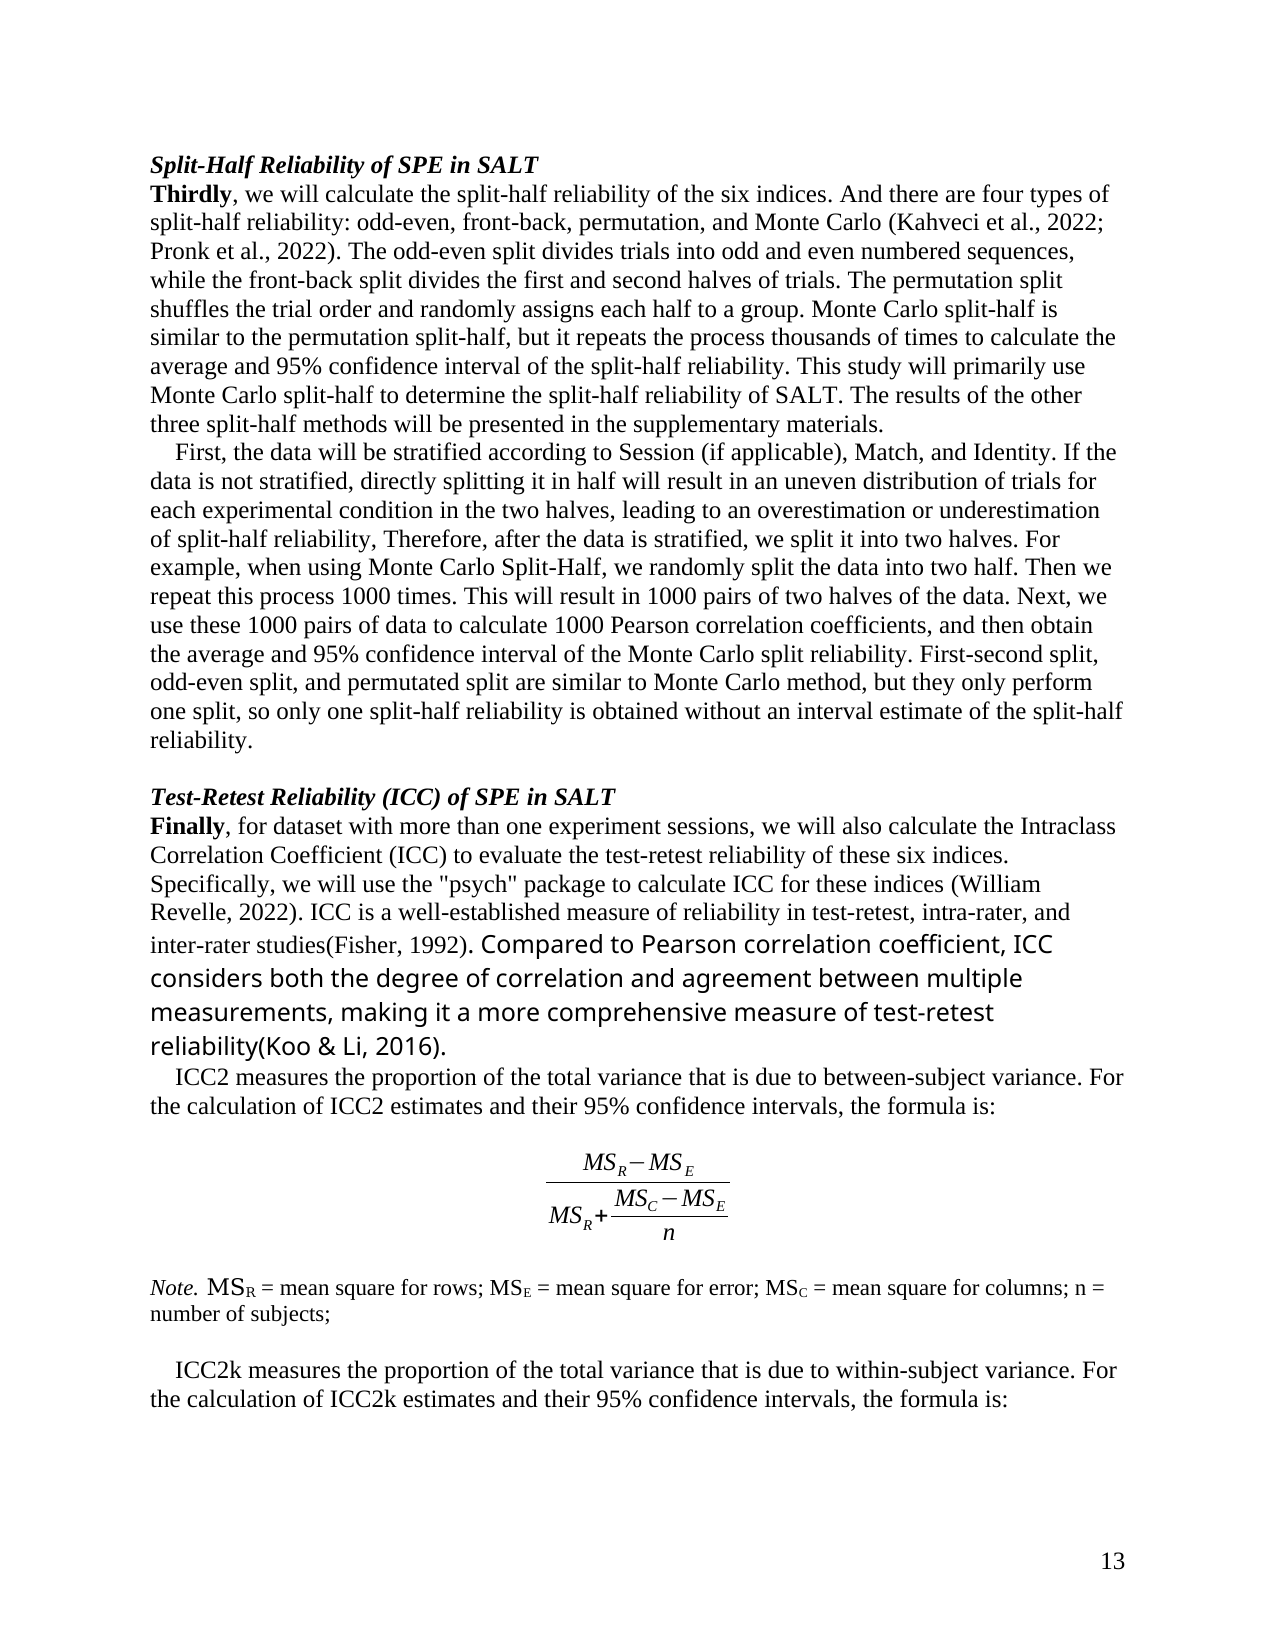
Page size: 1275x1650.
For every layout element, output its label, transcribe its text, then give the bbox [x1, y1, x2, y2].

text First, the data will be stratified according to Session (if applicable), Match, and Identity. If the data is not stratified, directly splitting it in half will result in an uneven distribution of trials for each experimental condition in the two halves, leading to an overestimation or underestimation of split-half reliability, Therefore, after the data is stratified, we split it into two halves. For example, when using Monte Carlo Split-Half, we randomly split the data into two half. Then we repeat this process 1000 times. This will result in 1000 pairs of two halves of the data. Next, we use these 1000 pairs of data to calculate 1000 Pearson correlation coefficients, and then obtain the average and 95% confidence interval of the Monte Carlo split reliability. First-second split, odd-even split, and permutated split are similar to Monte Carlo method, but they only perform one split, so only one split-half reliability is obtained without an interval estimate of the split-half reliability. [150, 437, 1125, 754]
subtitle Test-Retest Reliability (ICC) of SPE in SALT [150, 782, 1125, 811]
text Note. MSR = mean square for rows; MSE = mean square for error; MSC = mean square for columns; n = number of subjects; [150, 1273, 1125, 1327]
text Finally, for dataset with more than one experiment sessions, we will also calculate the Intraclass Correlation Coefficient (ICC) to evaluate the test-retest reliability of these six indices. Specifically, we will use the "psych" package to calculate ICC for these indices (William Revelle, 2022). ICC is a well-established measure of reliability in test-retest, intra-rater, and inter-rater studies(Fisher, 1992). Compared to Pearson correlation coefficient, ICC considers both the degree of correlation and agreement between multiple measurements, making it a more comprehensive measure of test-retest reliability(Koo & Li, 2016). [150, 811, 1125, 1062]
subtitle Split-Half Reliability of SPE in SALT [150, 150, 1125, 179]
text Thirdly, we will calculate the split-half reliability of the six indices. And there are four types of split-half reliability: odd-even, front-back, permutation, and Monte Carlo (Kahveci et al., 2022; Pronk et al., 2022). The odd-even split divides trials into odd and even numbered sequences, while the front-back split divides the first and second halves of trials. The permutation split shuffles the trial order and randomly assigns each half to a group. Monte Carlo split-half is similar to the permutation split-half, but it repeats the process thousands of times to calculate the average and 95% confidence interval of the split-half reliability. This study will primarily use Monte Carlo split-half to determine the split-half reliability of SALT. The results of the other three split-half methods will be presented in the supplementary materials. [150, 179, 1125, 437]
text ICC2k measures the proportion of the total variance that is due to within-subject variance. For the calculation of ICC2k estimates and their 95% confidence intervals, the formula is: [150, 1356, 1125, 1413]
text ICC2 measures the proportion of the total variance that is due to between-subject variance. For the calculation of ICC2 estimates and their 95% confidence intervals, the formula is: [150, 1062, 1125, 1120]
